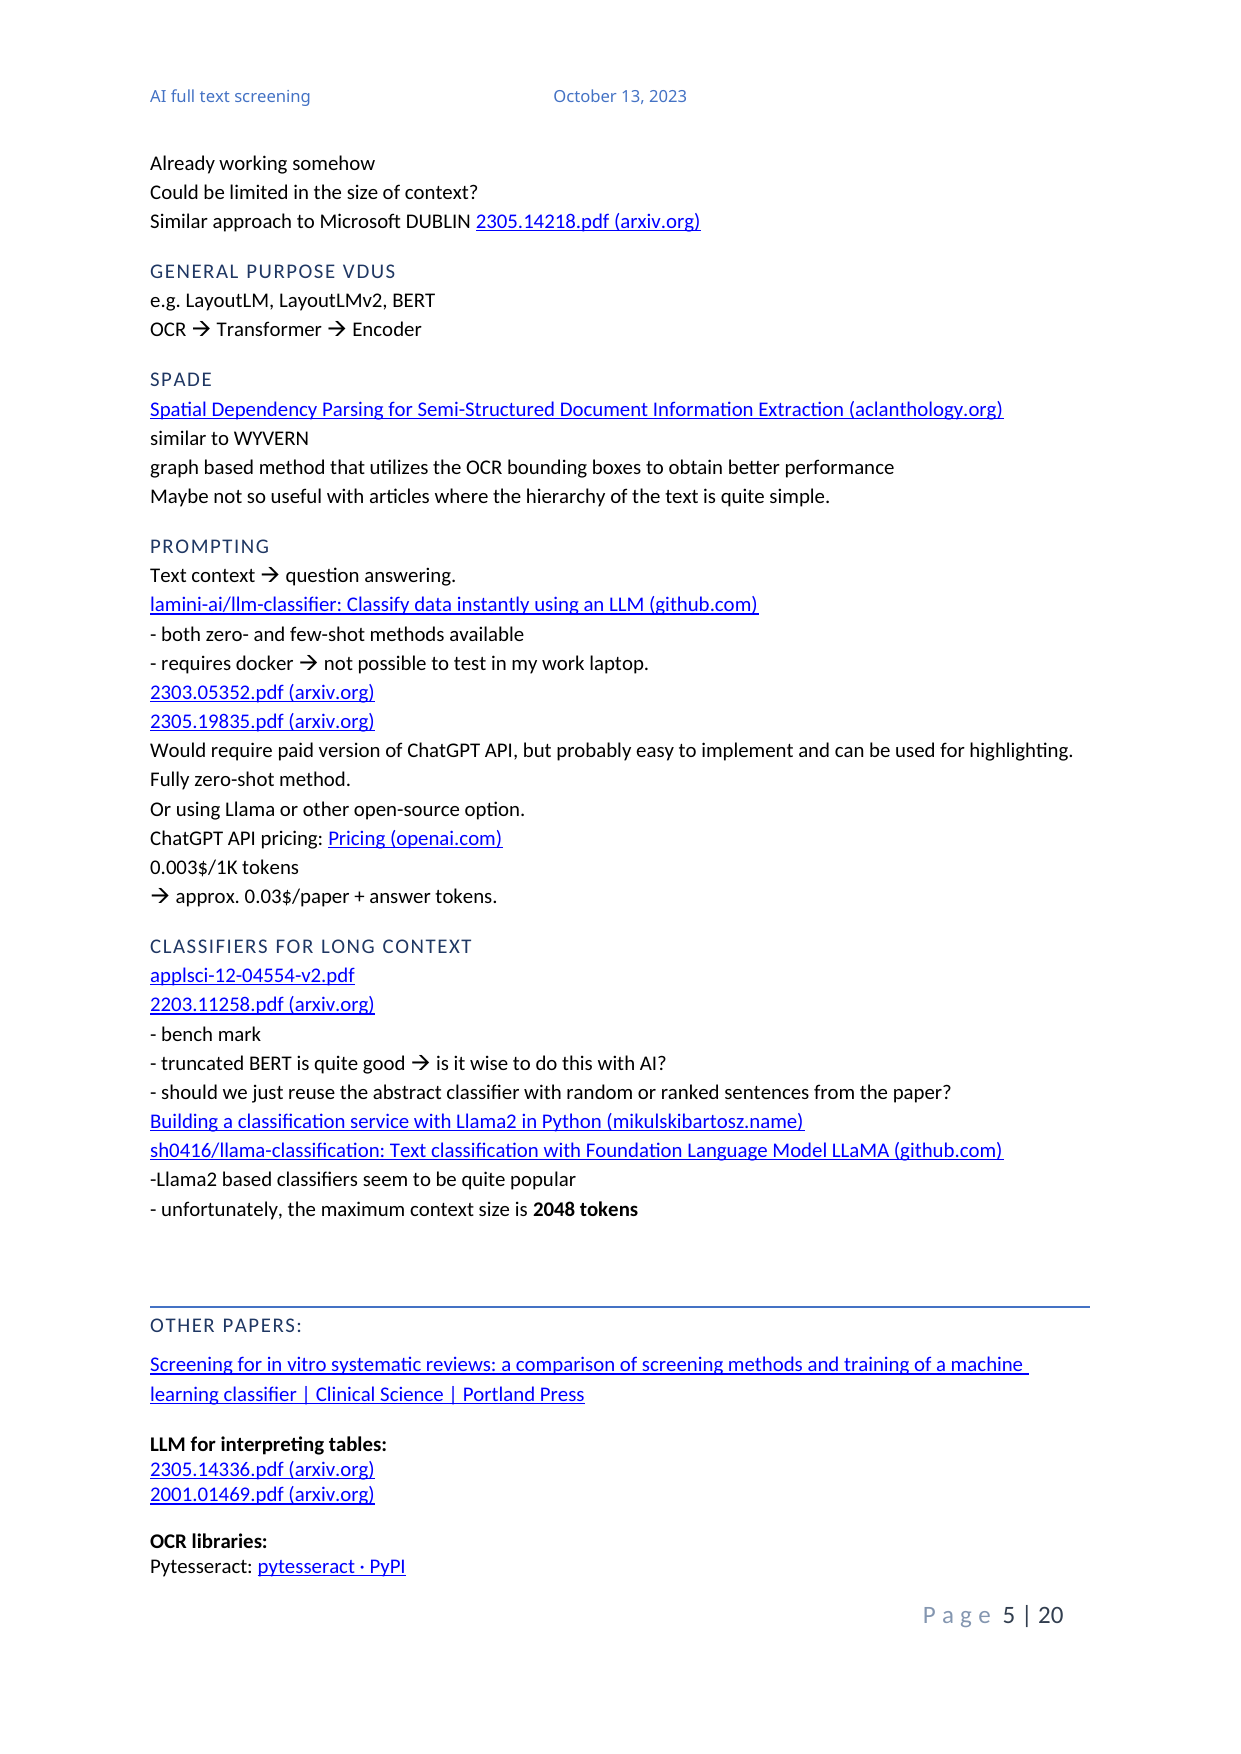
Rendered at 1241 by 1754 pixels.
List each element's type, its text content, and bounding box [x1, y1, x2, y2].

text OCR libraries: Pytesseract: pytesseract · PyPI [150, 1528, 1090, 1579]
text Classifiers for long context applsci-12-04554-v2.pdf 2203.11258.pdf (arxiv.org) - bench mark - truncated BERT is quite good is it wise to do this with AI? - should we just reuse the abstract classifier with random or ranked sentences from the paper? Building a classification service with Llama2 in Python (mikulskibartosz.name) sh0416/llama-classification: Text classification with Foundation Language Model LLaMA (github.com) -Llama2 based classifiers seem to be quite popular - unfortunately, the maximum context size is 2048 tokens [150, 933, 1090, 1221]
text Prompting Text context question answering. lamini-ai/llm-classifier: Classify data instantly using an LLM (github.com) - both zero- and few-shot methods available - requires docker not possible to test in my work laptop. 2303.05352.pdf (arxiv.org) 2305.19835.pdf (arxiv.org) Would require paid version of ChatGPT API, but probably easy to implement and can be used for highlighting. Fully zero-shot method. Or using Llama or other open-source option. ChatGPT API pricing: Pricing (openai.com) 0.003$/1K tokens approx. 0.03$/paper + answer tokens. [150, 533, 1090, 909]
text LLM for interpreting tables: 2305.14336.pdf (arxiv.org) 2001.01469.pdf (arxiv.org) [150, 1431, 1090, 1507]
text General purpose VDUs e.g. LayoutLM, LayoutLMv2, BERT OCR Transformer Encoder [150, 258, 1090, 342]
text Spade Spatial Dependency Parsing for Semi-Structured Document Information Extraction (aclanthology.org) similar to WYVERN graph based method that utilizes the OCR bounding boxes to obtain better performance Maybe not so useful with articles where the hierarchy of the text is quite simple. [150, 367, 1090, 509]
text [150, 150, 1090, 234]
subtitle Other papers: [150, 1308, 1090, 1337]
text Screening for in vitro systematic reviews: a comparison of screening methods and training of a machine learning classifier | Clinical Science | Portland Press [150, 1352, 1090, 1406]
